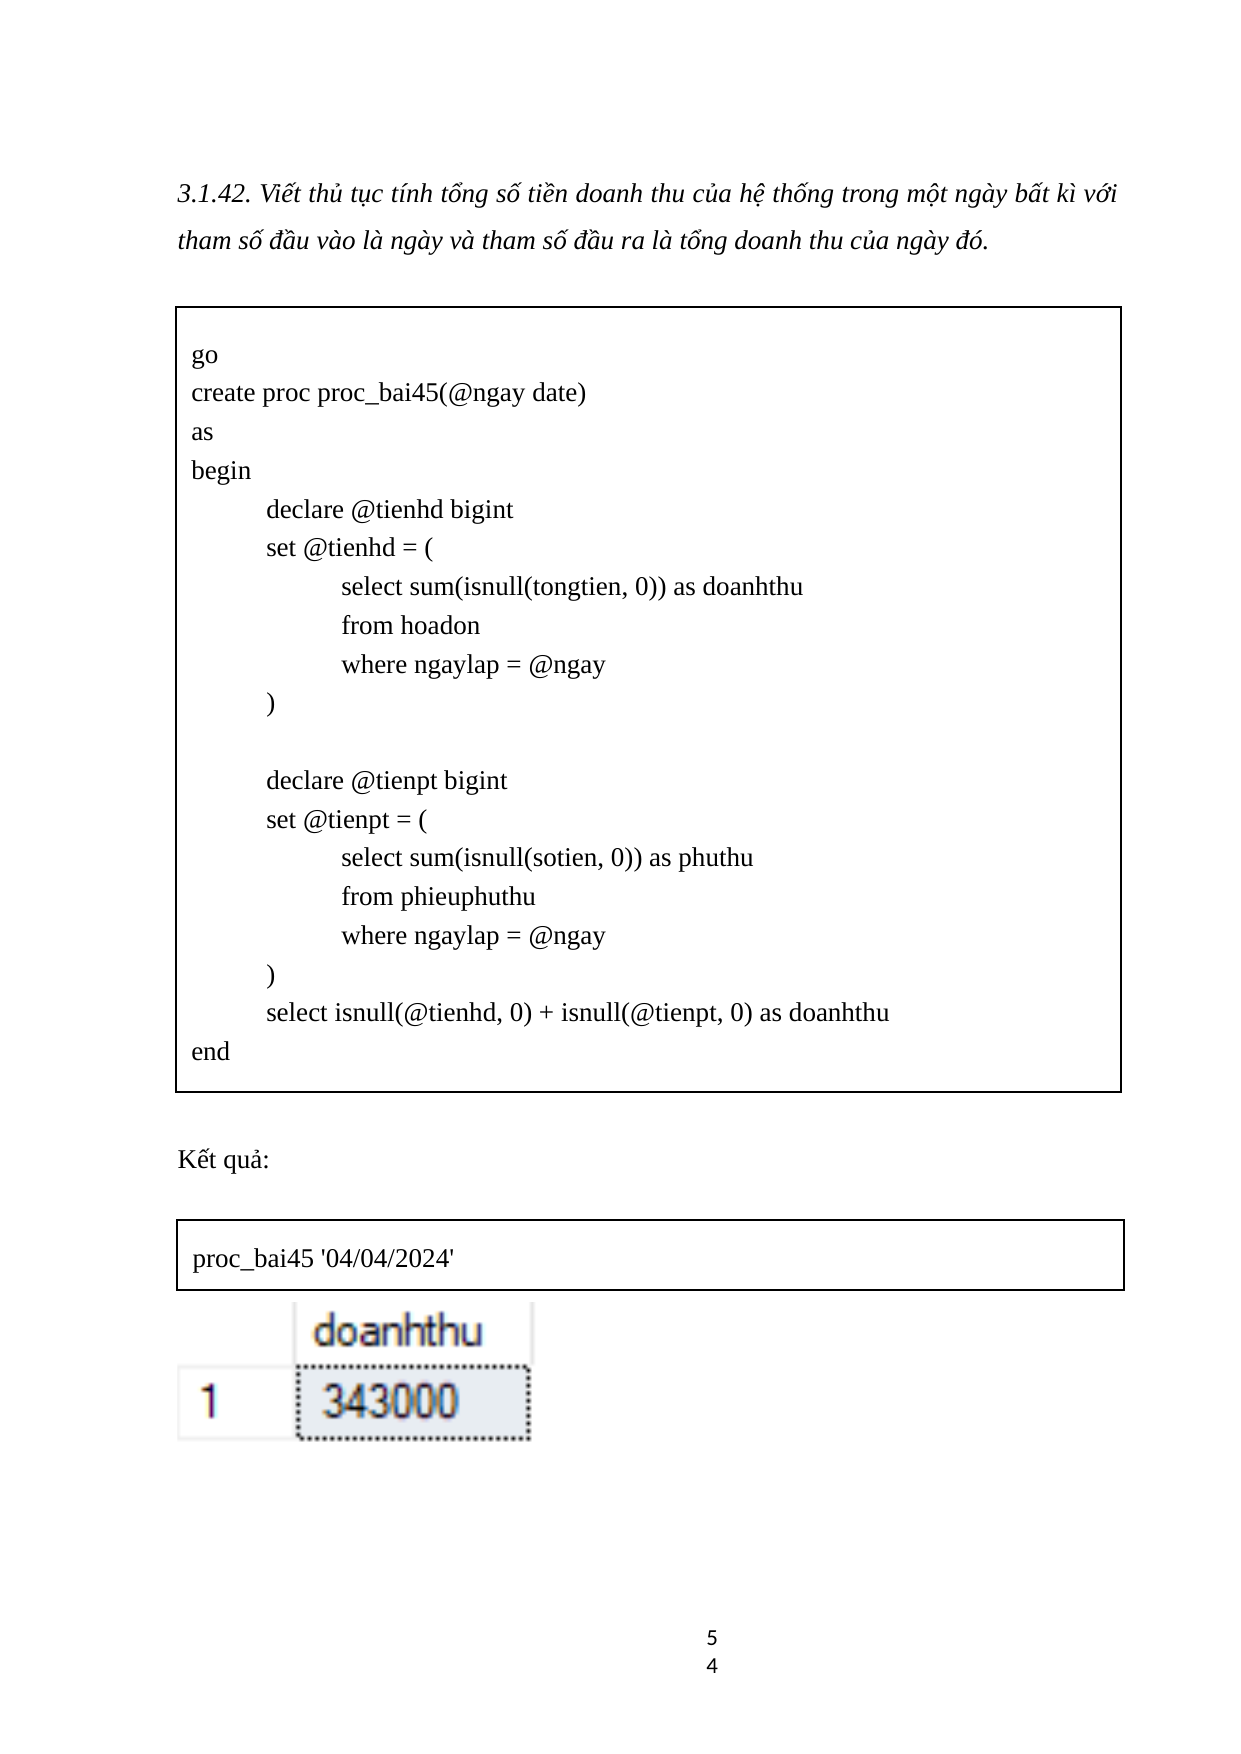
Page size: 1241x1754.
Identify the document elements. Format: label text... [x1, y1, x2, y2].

text Kết quả: [177, 1143, 1004, 1174]
picture [177, 1302, 577, 1457]
subtitle 3.1.42. Viết thủ tục tính tổng số tiền doanh thu của hệ thống trong một ngày bất kì với tham số đầu vào là ngày và tham số đầu ra là tổng doanh thu của ngày đó. [177, 177, 1122, 255]
